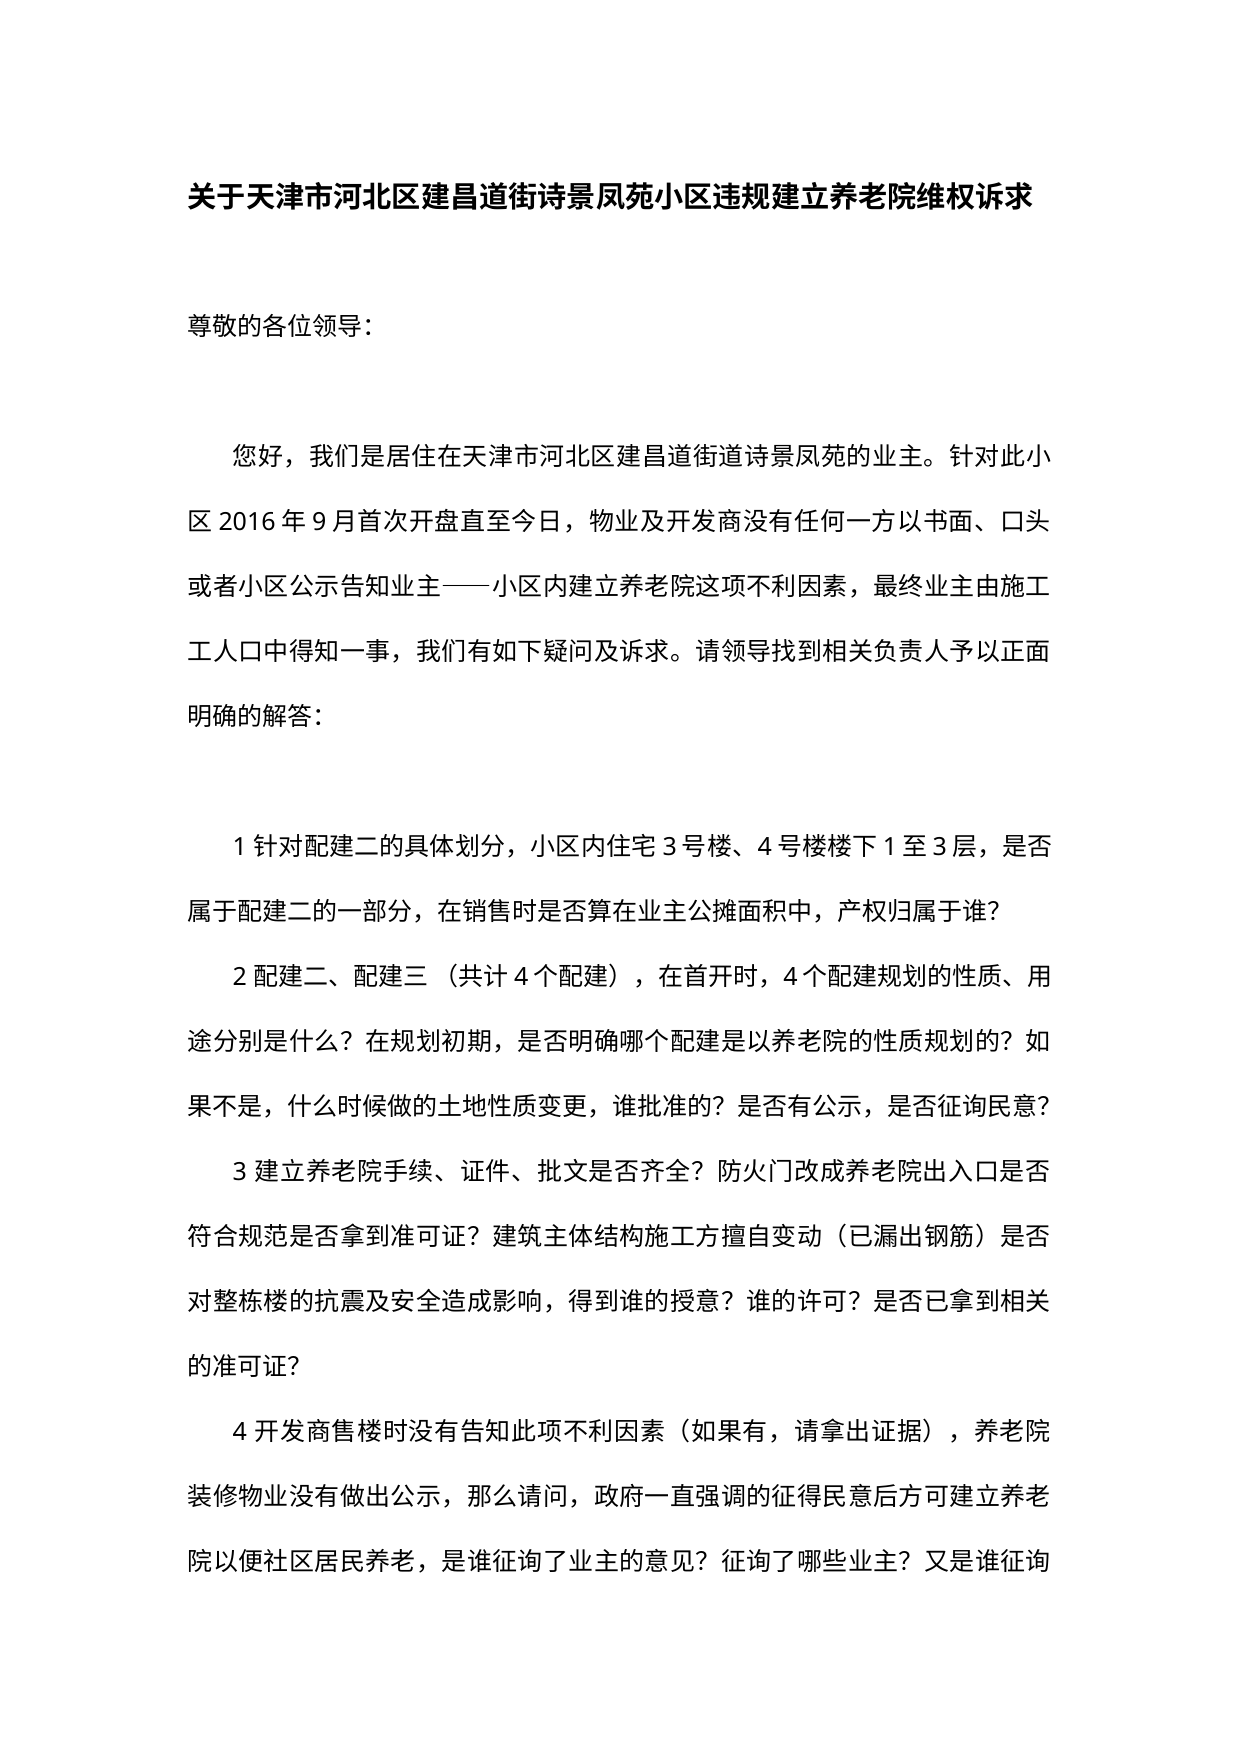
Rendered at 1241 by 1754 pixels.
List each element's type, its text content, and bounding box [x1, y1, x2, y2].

text 您好，我们是居住在天津市河北区建昌道街道诗景凤苑的业主。针对此小区2016年9月首次开盘直至今日，物业及开发商没有任何一方以书面、口头或者小区公示告知业主——小区内建立养老院这项不利因素，最终业主由施工工人口中得知一事，我们有如下疑问及诉求。请领导找到相关负责人予以正面明确的解答： [187, 422, 1053, 747]
text 尊敬的各位领导： [187, 292, 1053, 357]
text 3 建立养老院手续、证件、批文是否齐全？防火门改成养老院出入口是否符合规范是否拿到准可证？建筑主体结构施工方擅自变动（已漏出钢筋）是否对整栋楼的抗震及安全造成影响，得到谁的授意？谁的许可？是否已拿到相关的准可证？ [187, 1137, 1053, 1397]
text 1 针对配建二的具体划分，小区内住宅3号楼、4号楼楼下1至3层，是否属于配建二的一部分，在销售时是否算在业主公摊面积中，产权归属于谁？ [187, 812, 1053, 942]
text 关于天津市河北区建昌道街诗景凤苑小区违规建立养老院维权诉求 [187, 162, 1053, 227]
text 2 配建二、配建三 （共计4个配建），在首开时，4个配建规划的性质、用途分别是什么？在规划初期，是否明确哪个配建是以养老院的性质规划的？如果不是，什么时候做的土地性质变更，谁批准的？是否有公示，是否征询民意？ [187, 942, 1053, 1137]
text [187, 1397, 1053, 1592]
